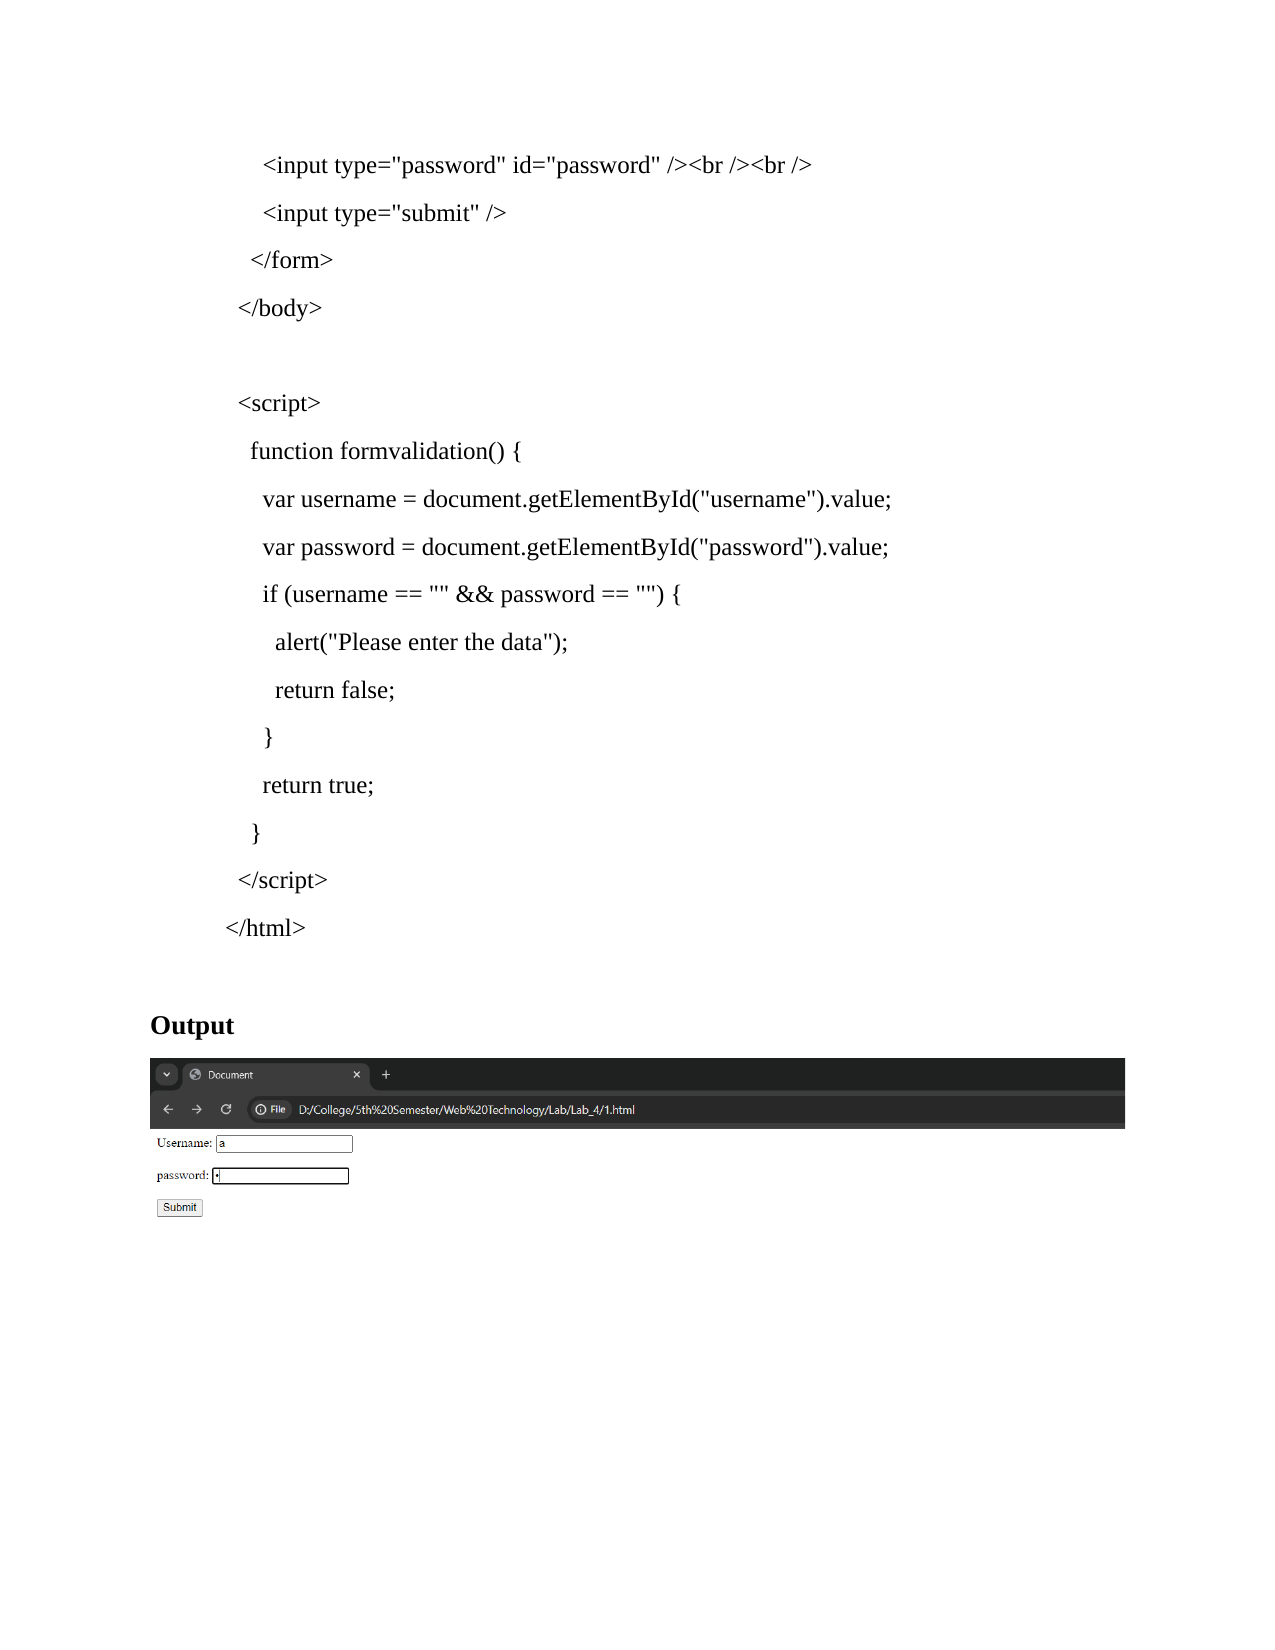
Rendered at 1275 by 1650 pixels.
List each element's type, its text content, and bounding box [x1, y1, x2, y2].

picture [150, 1058, 1125, 1373]
text </html> [225, 913, 1125, 942]
text var password = document.getElementById("password").value; [225, 532, 1125, 560]
text function formvalidation() { [225, 436, 1125, 465]
text </script> [225, 866, 1125, 894]
text } [225, 722, 1125, 751]
text <script> [225, 388, 1125, 417]
text return false; [225, 675, 1125, 703]
text </body> [225, 293, 1125, 322]
text if (username == "" && password == "") { [225, 579, 1125, 608]
text Output [150, 1009, 1125, 1040]
text return true; [225, 770, 1125, 799]
text <input type="password" id="password" /><br /><br /> [225, 150, 1125, 179]
text <input type="submit" /> [225, 198, 1125, 226]
text </form> [225, 245, 1125, 274]
text alert("Please enter the data"); [225, 627, 1125, 656]
text var username = document.getElementById("username").value; [225, 484, 1125, 513]
text } [225, 818, 1125, 847]
